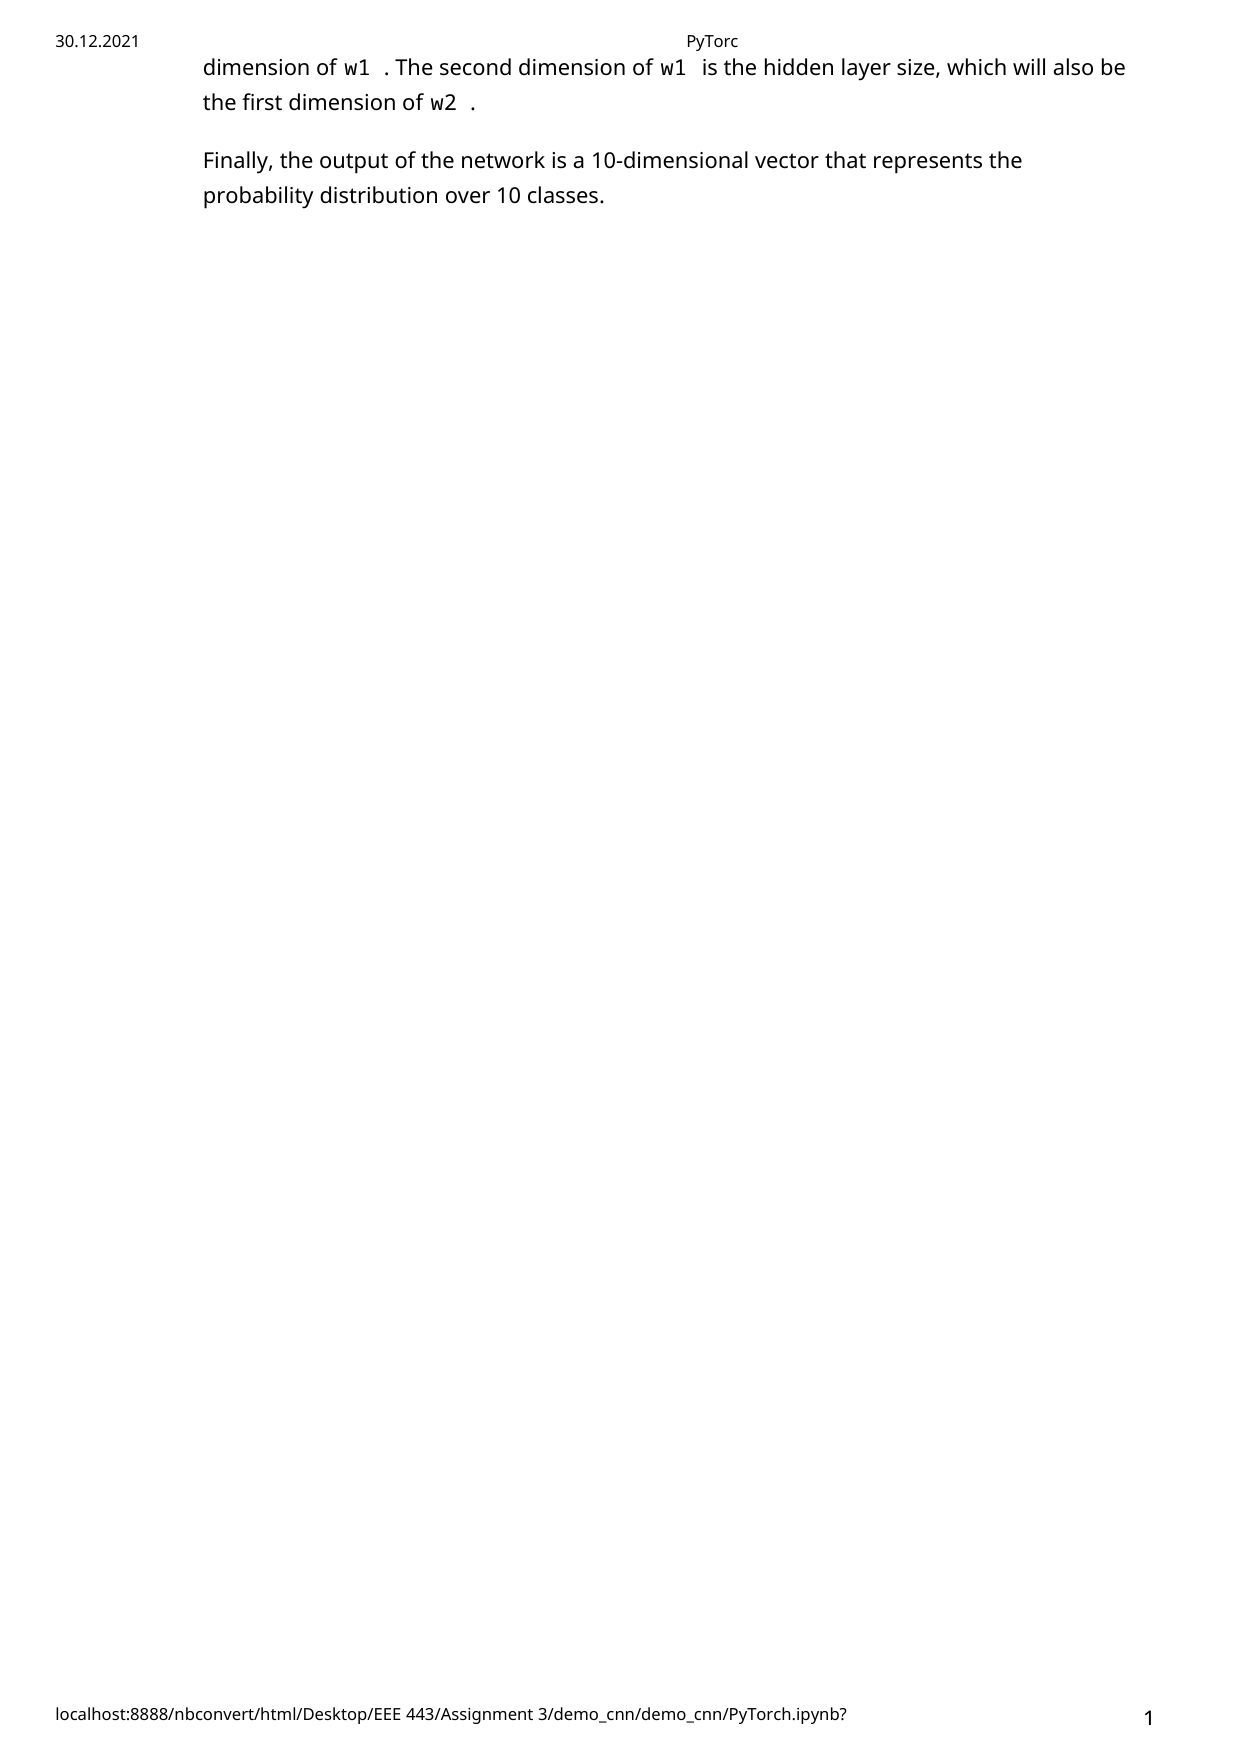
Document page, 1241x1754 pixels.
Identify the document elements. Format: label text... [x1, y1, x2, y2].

text dimension of w1 . The second dimension of w1 is the hidden layer size, which will also be the first dimension of w2 . [203, 52, 1132, 117]
text Finally, the output of the network is a 10-dimensional vector that represents the probability distribution over 10 classes. [203, 145, 1080, 210]
